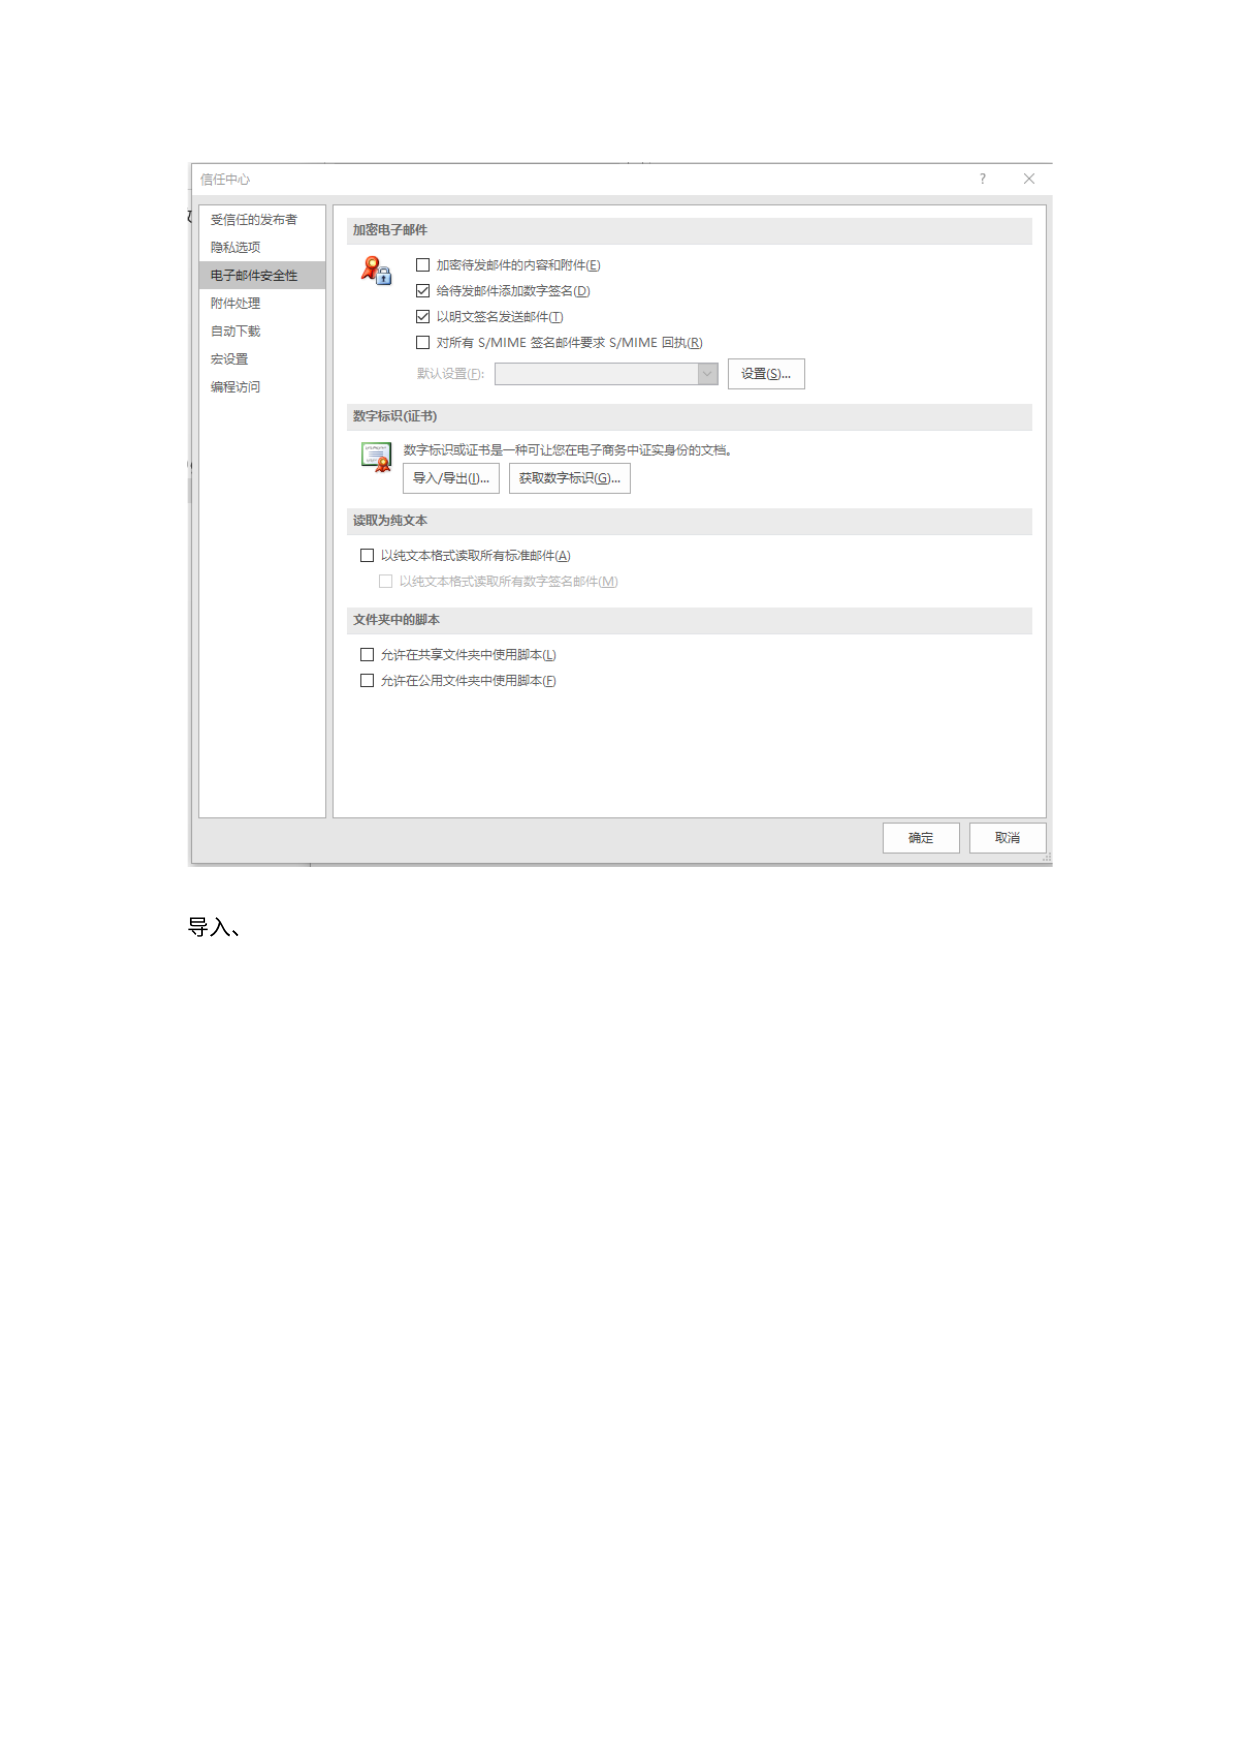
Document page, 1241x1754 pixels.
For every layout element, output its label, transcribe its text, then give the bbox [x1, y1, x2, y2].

text 导入、 [187, 909, 1053, 942]
picture [187, 162, 1053, 867]
